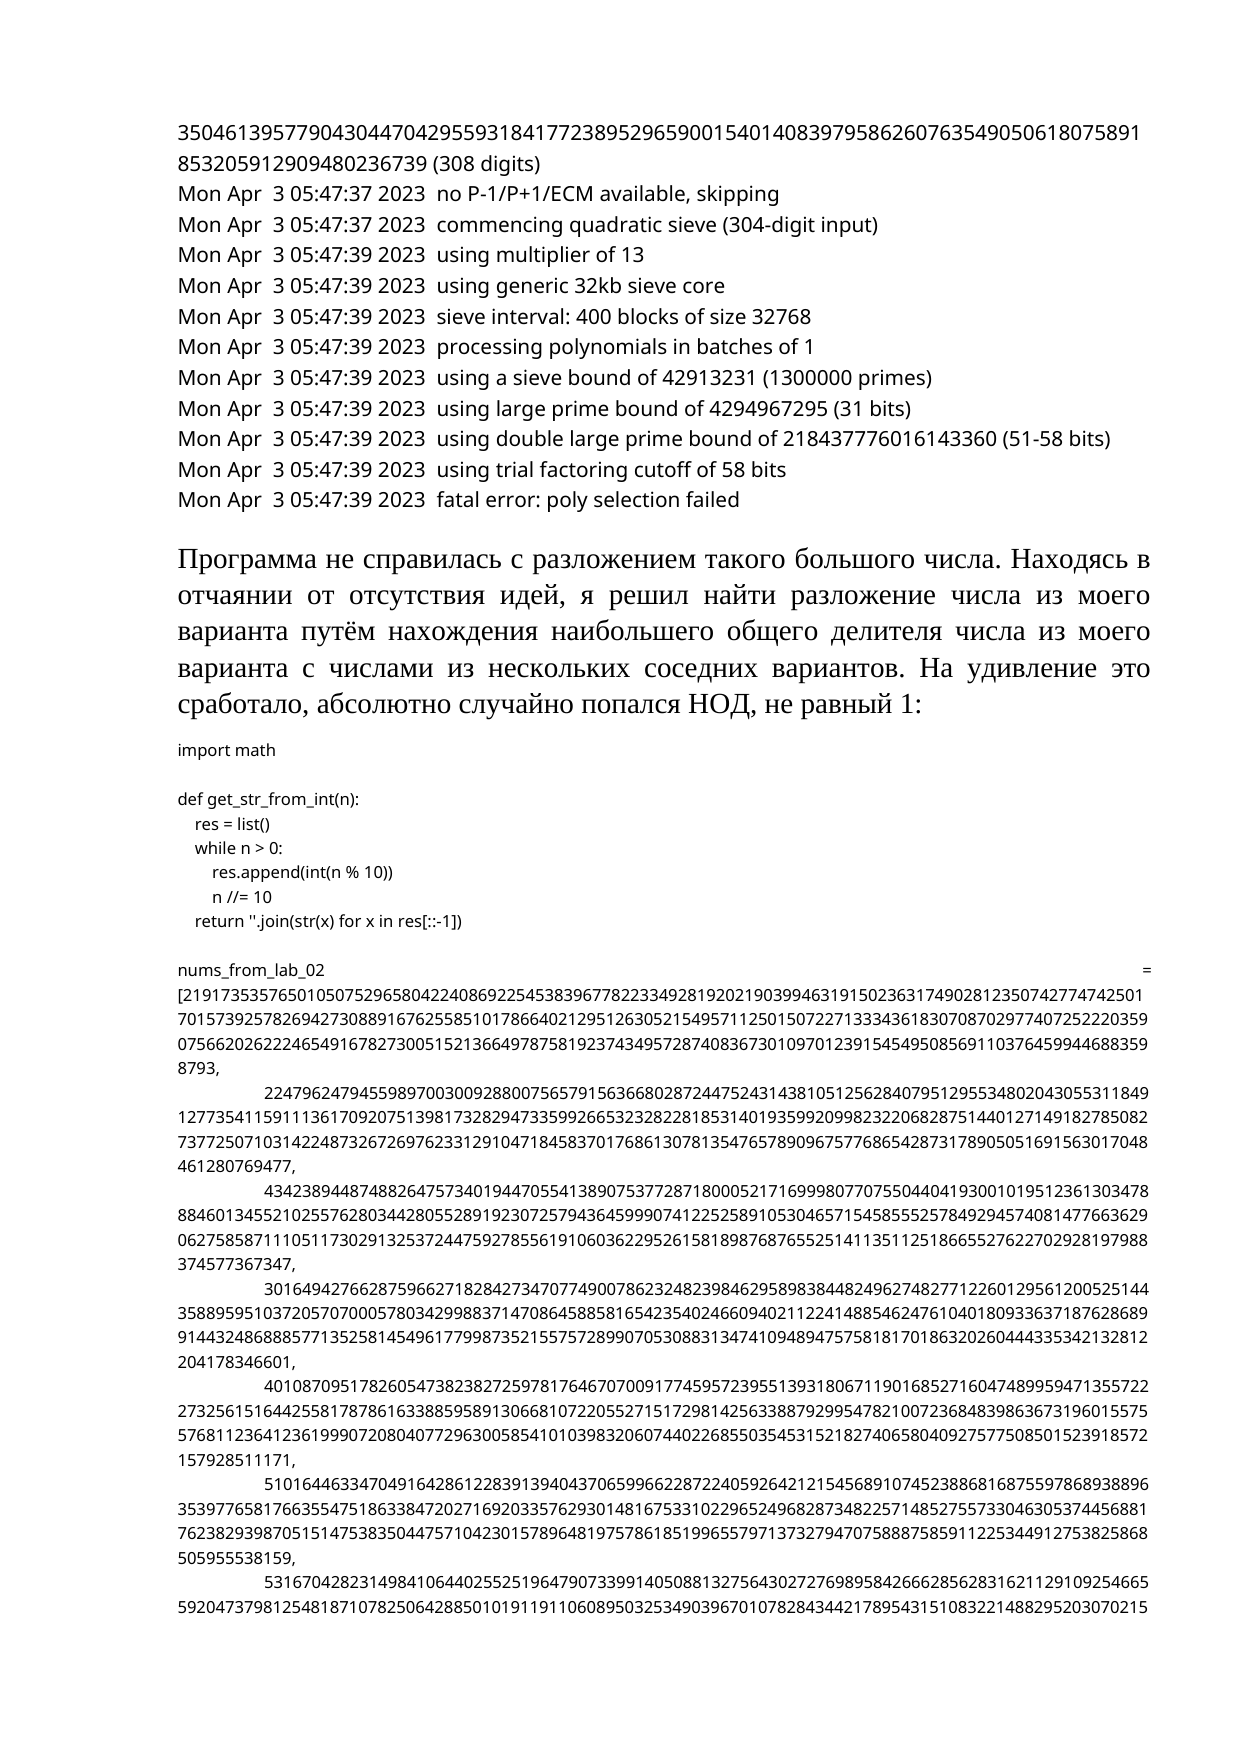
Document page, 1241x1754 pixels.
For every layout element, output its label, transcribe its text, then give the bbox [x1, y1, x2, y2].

text 510164463347049164286122839139404370659966228722405926421215456891074523886816875597868938896353977658176635547518633847202716920335762930148167533102296524968287348225714852755733046305374456881762382939870515147538350447571042301578964819757861851996557971373279470758887585911225344912753825868505955538159, [177, 1473, 1152, 1569]
text Mon Apr 3 05:47:39 2023 using trial factoring cutoff of 58 bits [177, 455, 1152, 483]
text Mon Apr 3 05:47:39 2023 using multiplier of 13 [177, 241, 1152, 269]
text Mon Apr 3 05:47:37 2023 commencing quadratic sieve (304-digit input) [177, 210, 1152, 238]
text 224796247945598970030092880075657915636680287244752431438105125628407951295534802043055311849127735411591113617092075139817328294733599266532328228185314019359920998232206828751440127149182785082737725071031422487326726976233129104718458370176861307813547657890967577686542873178905051691563017048461280769477, [177, 1081, 1152, 1177]
text Mon Apr 3 05:47:39 2023 processing polynomials in batches of 1 [177, 332, 1152, 361]
text Mon Apr 3 05:47:39 2023 sieve interval: 400 blocks of size 32768 [177, 302, 1152, 330]
text Программа не справилась с разложением такого большого числа. Находясь в отчаянии от отсутствия идей, я решил найти разложение числа из моего варианта путём нахождения наибольшего общего делителя числа из моего варианта с числами из нескольких соседних вариантов. На удивление это сработало, абсолютно случайно попался НОД, не равный 1: [177, 541, 1152, 719]
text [177, 1571, 1152, 1618]
text nums_from_lab_02 = [219173535765010507529658042240869225453839677822334928192021903994631915023631749028123507427747425017015739257826942730889167625585101786640212951263052154957112501507227133343618307087029774072522203590756620262224654916782730051521366497875819237434957287408367301097012391545495085691103764599446883598793, [177, 959, 1152, 1079]
text 401087095178260547382382725978176467070091774595723955139318067119016852716047489959471355722273256151644255817878616338859589130668107220552715172981425633887929954782100723684839863673196015575576811236412361999072080407729630058541010398320607440226855035453152182740658040927577508501523918572157928511171, [177, 1375, 1152, 1471]
text Mon Apr 3 05:47:39 2023 using double large prime bound of 218437776016143360 (51-58 bits) [177, 424, 1152, 453]
text 301649427662875966271828427347077490078623248239846295898384482496274827712260129561200525144358895951037205707000578034299883714708645885816542354024660940211224148854624761040180933637187628689914432486888577135258145496177998735215575728990705308831347410948947575818170186320260444335342132812204178346601, [177, 1277, 1152, 1373]
text def get_str_from_int(n): [177, 788, 1152, 810]
text Mon Apr 3 05:47:39 2023 fatal error: poly selection failed [177, 486, 1152, 514]
text return ''.join(str(x) for x in res[::-1]) [177, 910, 1152, 933]
text res.append(int(n % 10)) [177, 861, 1152, 884]
text Mon Apr 3 05:47:39 2023 using large prime bound of 4294967295 (31 bits) [177, 394, 1152, 422]
text Mon Apr 3 05:47:39 2023 using generic 32kb sieve core [177, 271, 1152, 300]
text 434238944874882647573401944705541389075377287180005217169998077075504404193001019512361303478884601345521025576280344280552891923072579436459990741225258910530465715458555257849294574081477663629062758587111051173029132537244759278556191060362295261581898768765525141135112518665527622702928197988374577367347, [177, 1179, 1152, 1275]
text import math [177, 739, 1152, 761]
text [177, 118, 1152, 177]
text while n > 0: [177, 837, 1152, 859]
text Mon Apr 3 05:47:37 2023 no P-1/P+1/ECM available, skipping [177, 179, 1152, 208]
text n //= 10 [177, 886, 1152, 908]
text Mon Apr 3 05:47:39 2023 using a sieve bound of 42913231 (1300000 primes) [177, 363, 1152, 392]
text res = list() [177, 812, 1152, 835]
